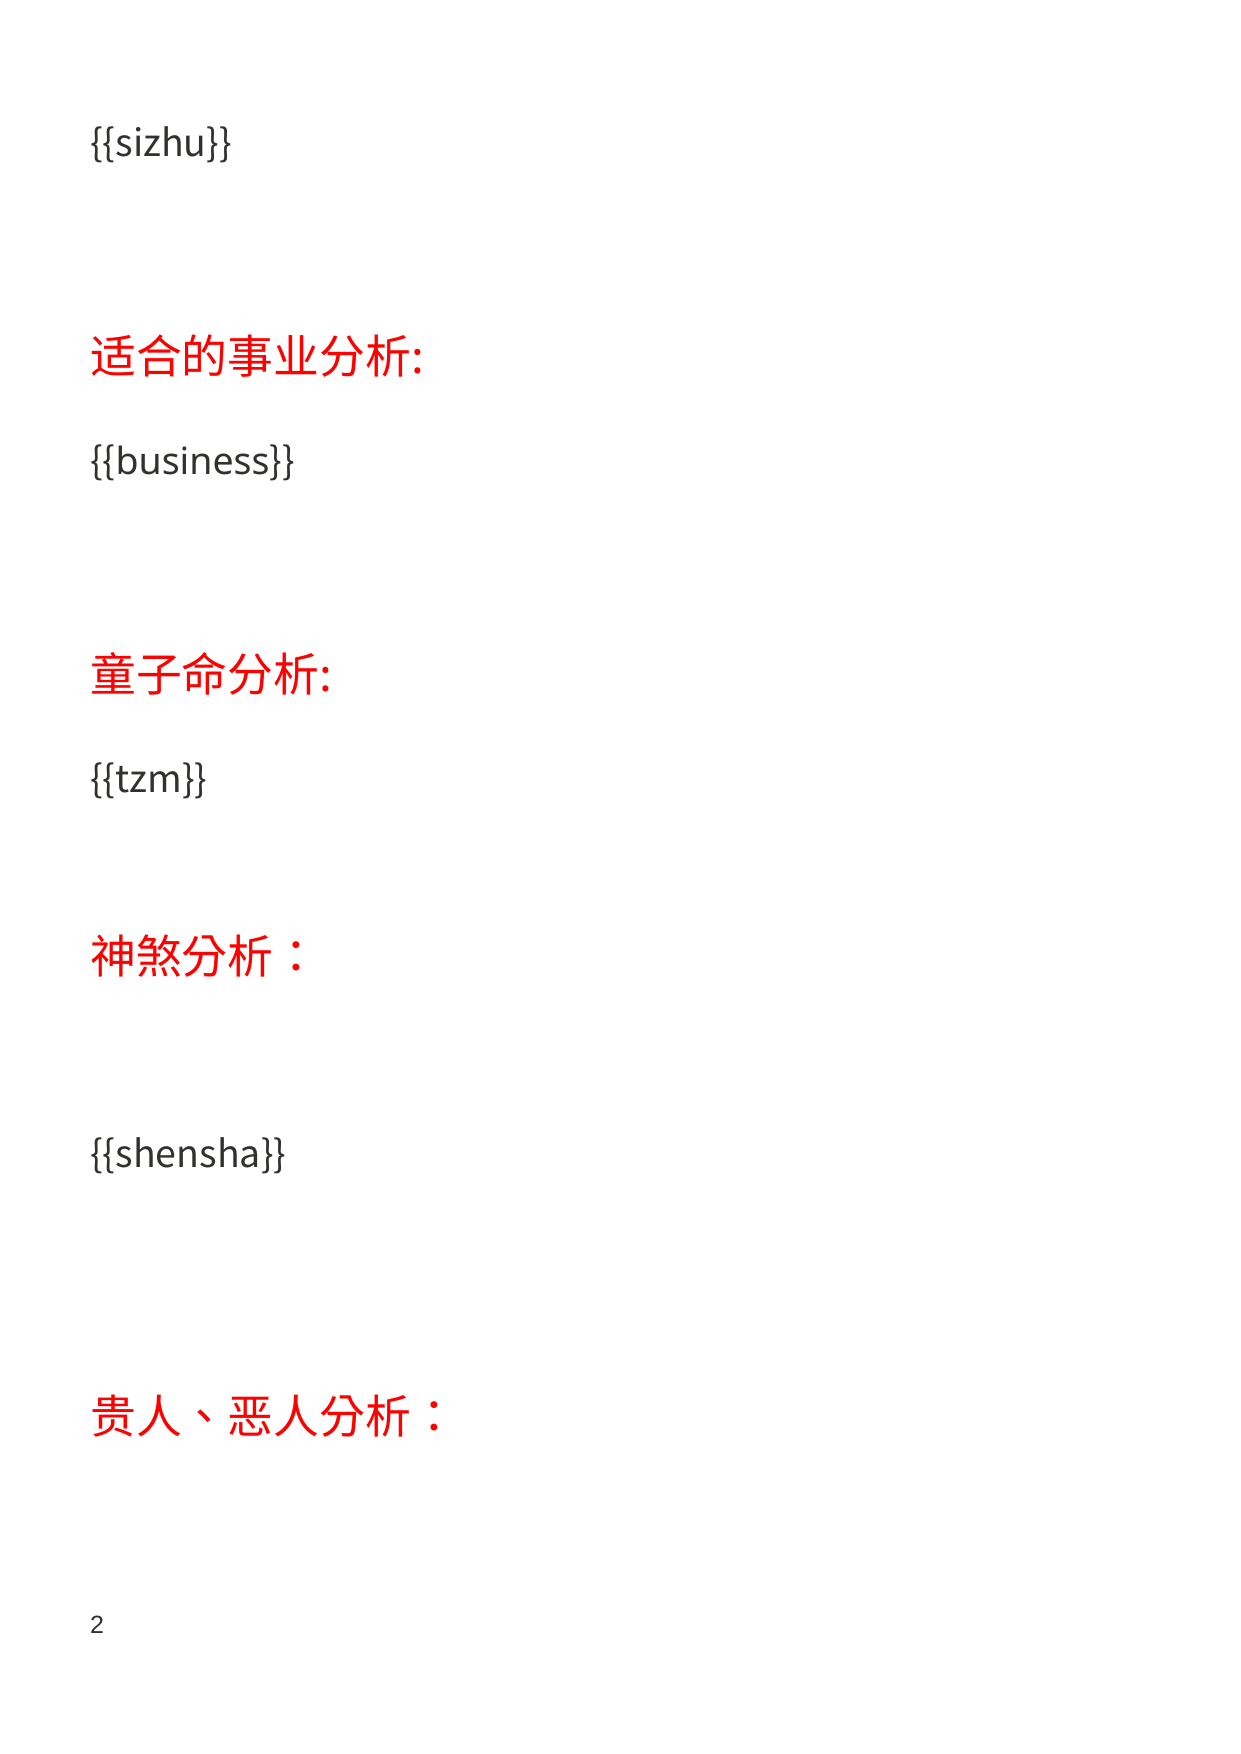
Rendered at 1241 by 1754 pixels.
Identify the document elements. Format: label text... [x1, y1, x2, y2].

text 童子命分析: [90, 638, 1150, 705]
text {{tzm}} [90, 749, 1150, 803]
text 适合的事业分析: [90, 320, 1150, 386]
text {{shensha}} [90, 1123, 1150, 1178]
text {{business}} [90, 431, 1150, 485]
text {{sizhu}} [90, 112, 1150, 167]
text 贵人、恶人分析： [90, 1390, 1150, 1443]
text 神煞分析： [90, 931, 1150, 983]
